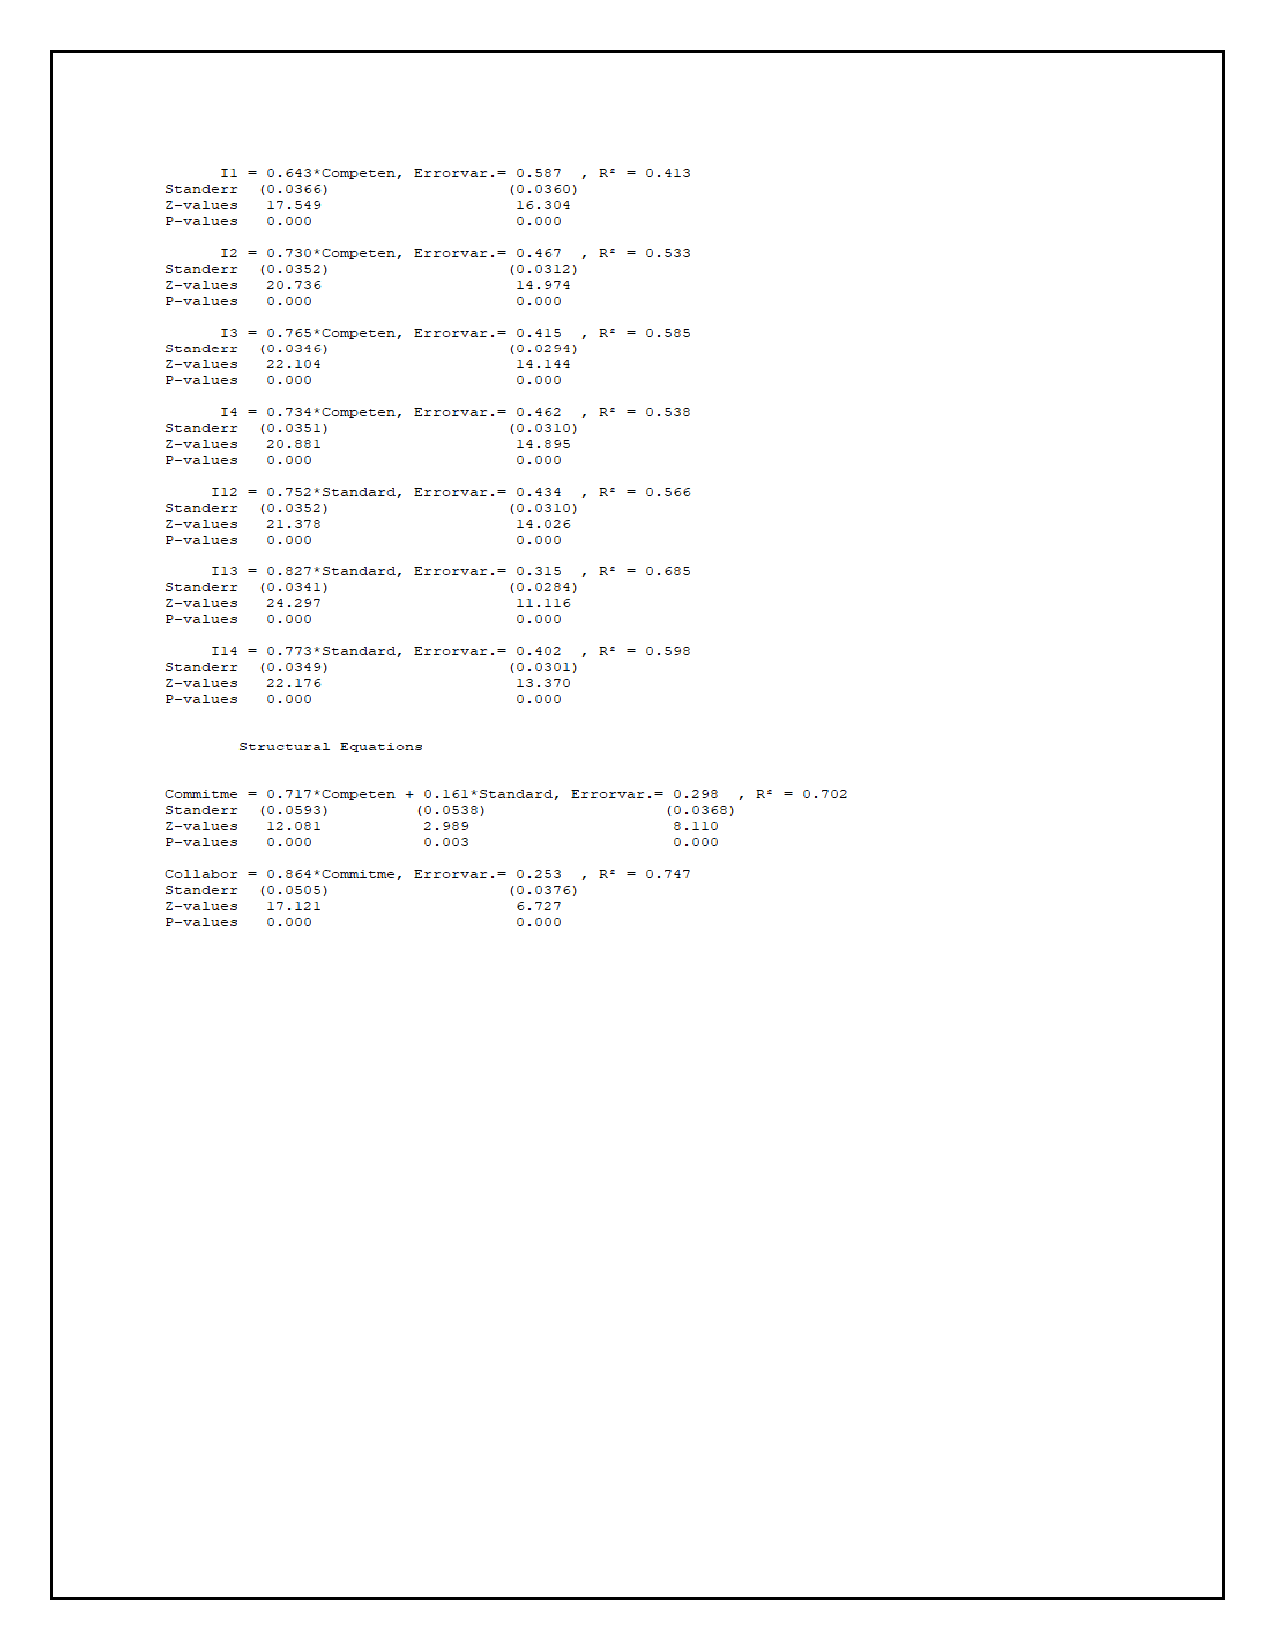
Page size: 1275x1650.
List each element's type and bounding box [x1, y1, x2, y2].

picture [150, 150, 858, 948]
